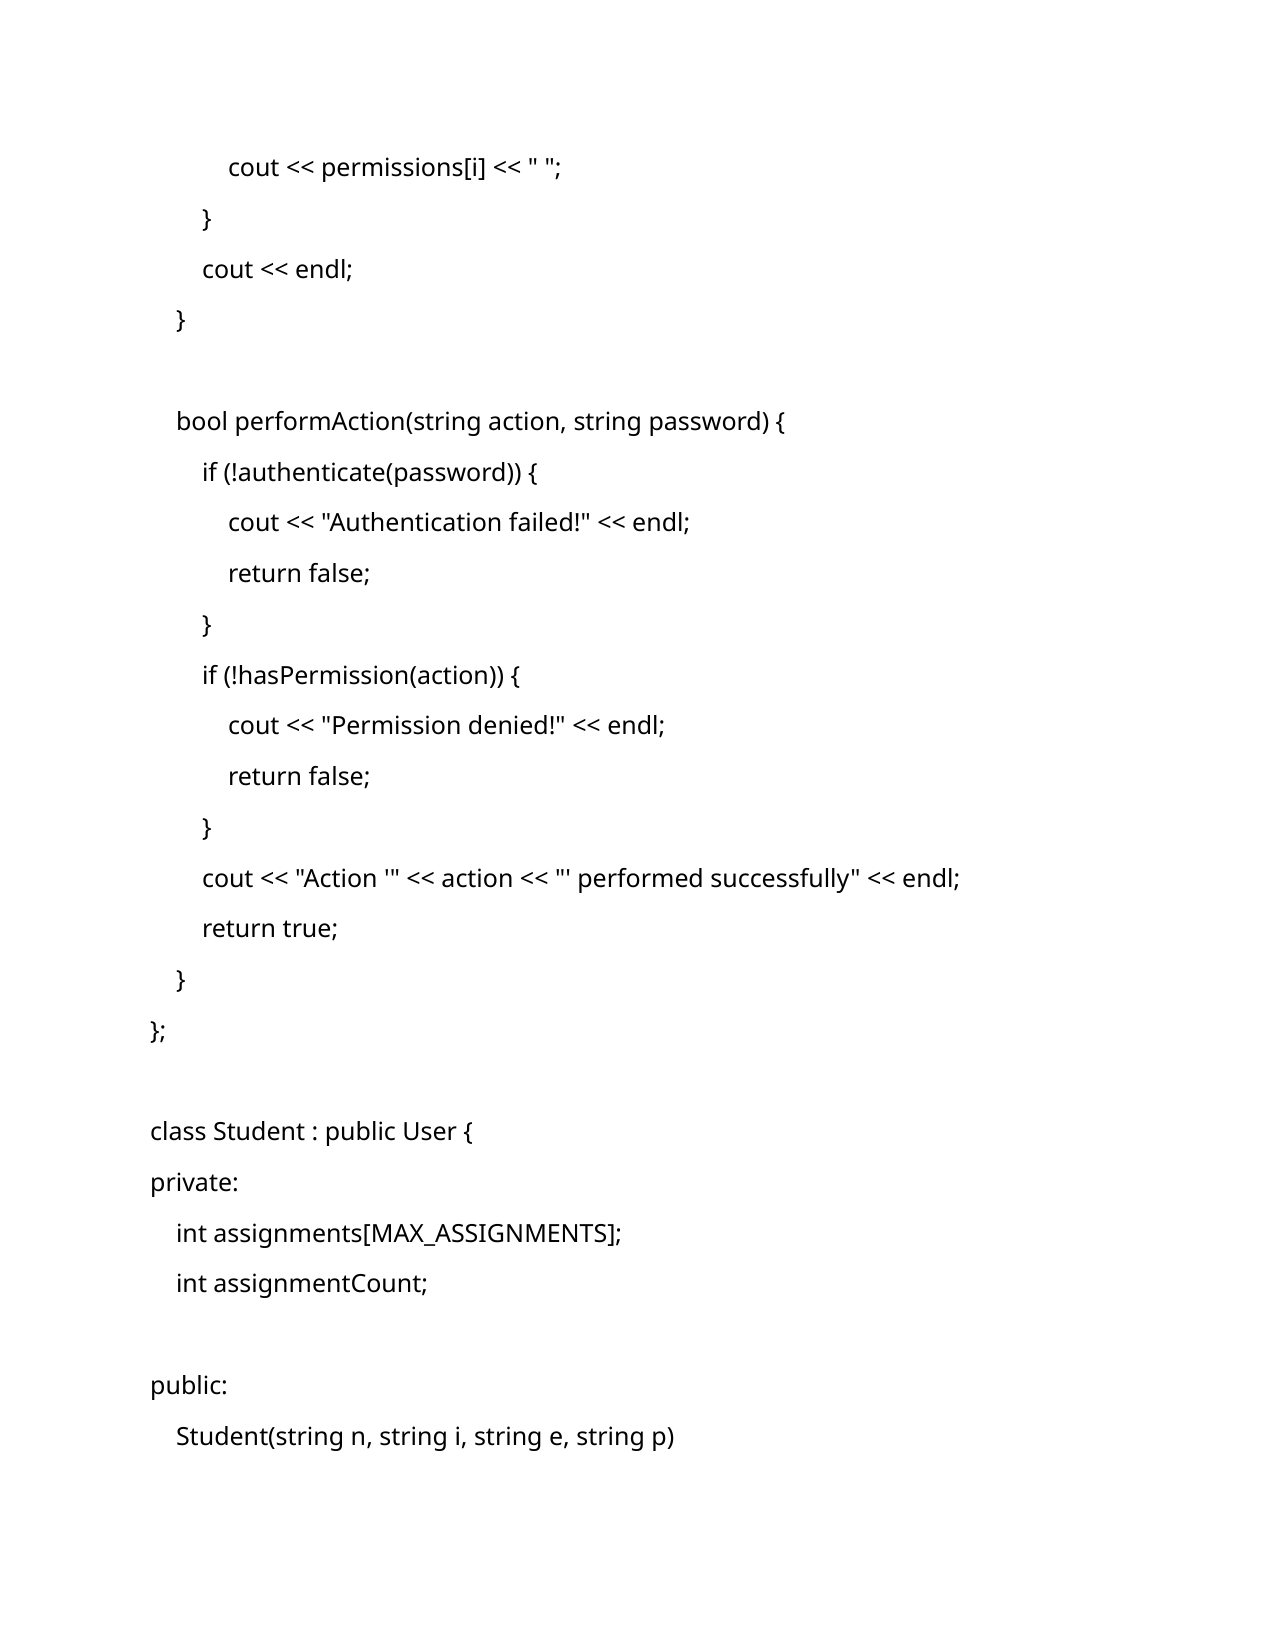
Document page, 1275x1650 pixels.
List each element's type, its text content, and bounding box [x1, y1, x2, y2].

text cout << "Action '" << action << "' performed successfully" << endl; [150, 860, 1125, 894]
text } [150, 607, 1125, 641]
text return true; [150, 911, 1125, 945]
text public: [150, 1367, 1125, 1402]
text cout << endl; [150, 251, 1125, 286]
text return false; [150, 556, 1125, 590]
text }; [150, 1012, 1125, 1046]
text return false; [150, 759, 1125, 793]
text if (!hasPermission(action)) { [150, 657, 1125, 691]
text private: [150, 1164, 1125, 1199]
text } [150, 302, 1125, 336]
text cout << "Permission denied!" << endl; [150, 708, 1125, 742]
text } [150, 201, 1125, 235]
text cout << "Authentication failed!" << endl; [150, 505, 1125, 539]
text int assignmentCount; [150, 1266, 1125, 1300]
text if (!authenticate(password)) { [150, 454, 1125, 488]
text } [150, 809, 1125, 843]
text Student(string n, string i, string e, string p) [150, 1418, 1125, 1452]
text bool performAction(string action, string password) { [150, 404, 1125, 438]
text } [150, 962, 1125, 996]
text class Student : public User { [150, 1114, 1125, 1148]
text int assignments[MAX_ASSIGNMENTS]; [150, 1215, 1125, 1249]
text cout << permissions[i] << " "; [150, 150, 1125, 184]
